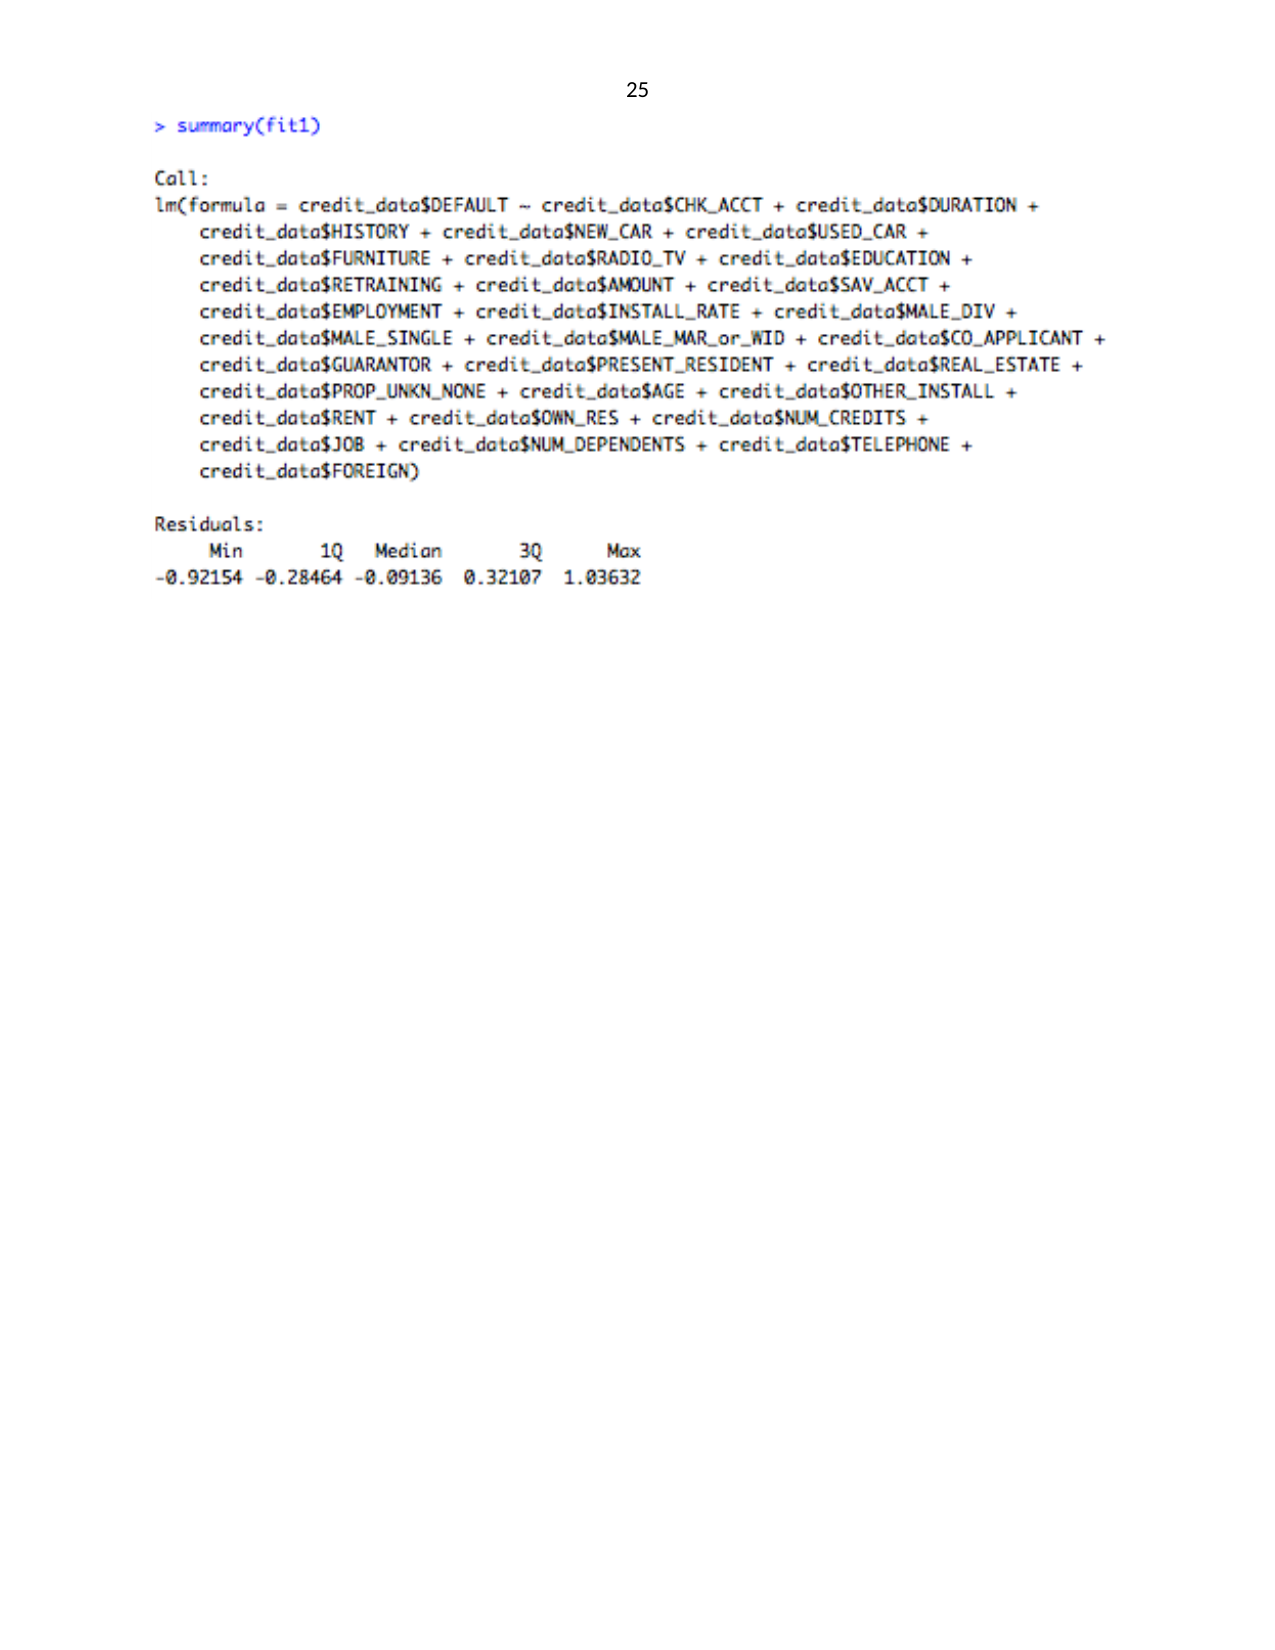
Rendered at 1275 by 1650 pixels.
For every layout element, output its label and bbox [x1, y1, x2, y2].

picture [150, 112, 1125, 599]
